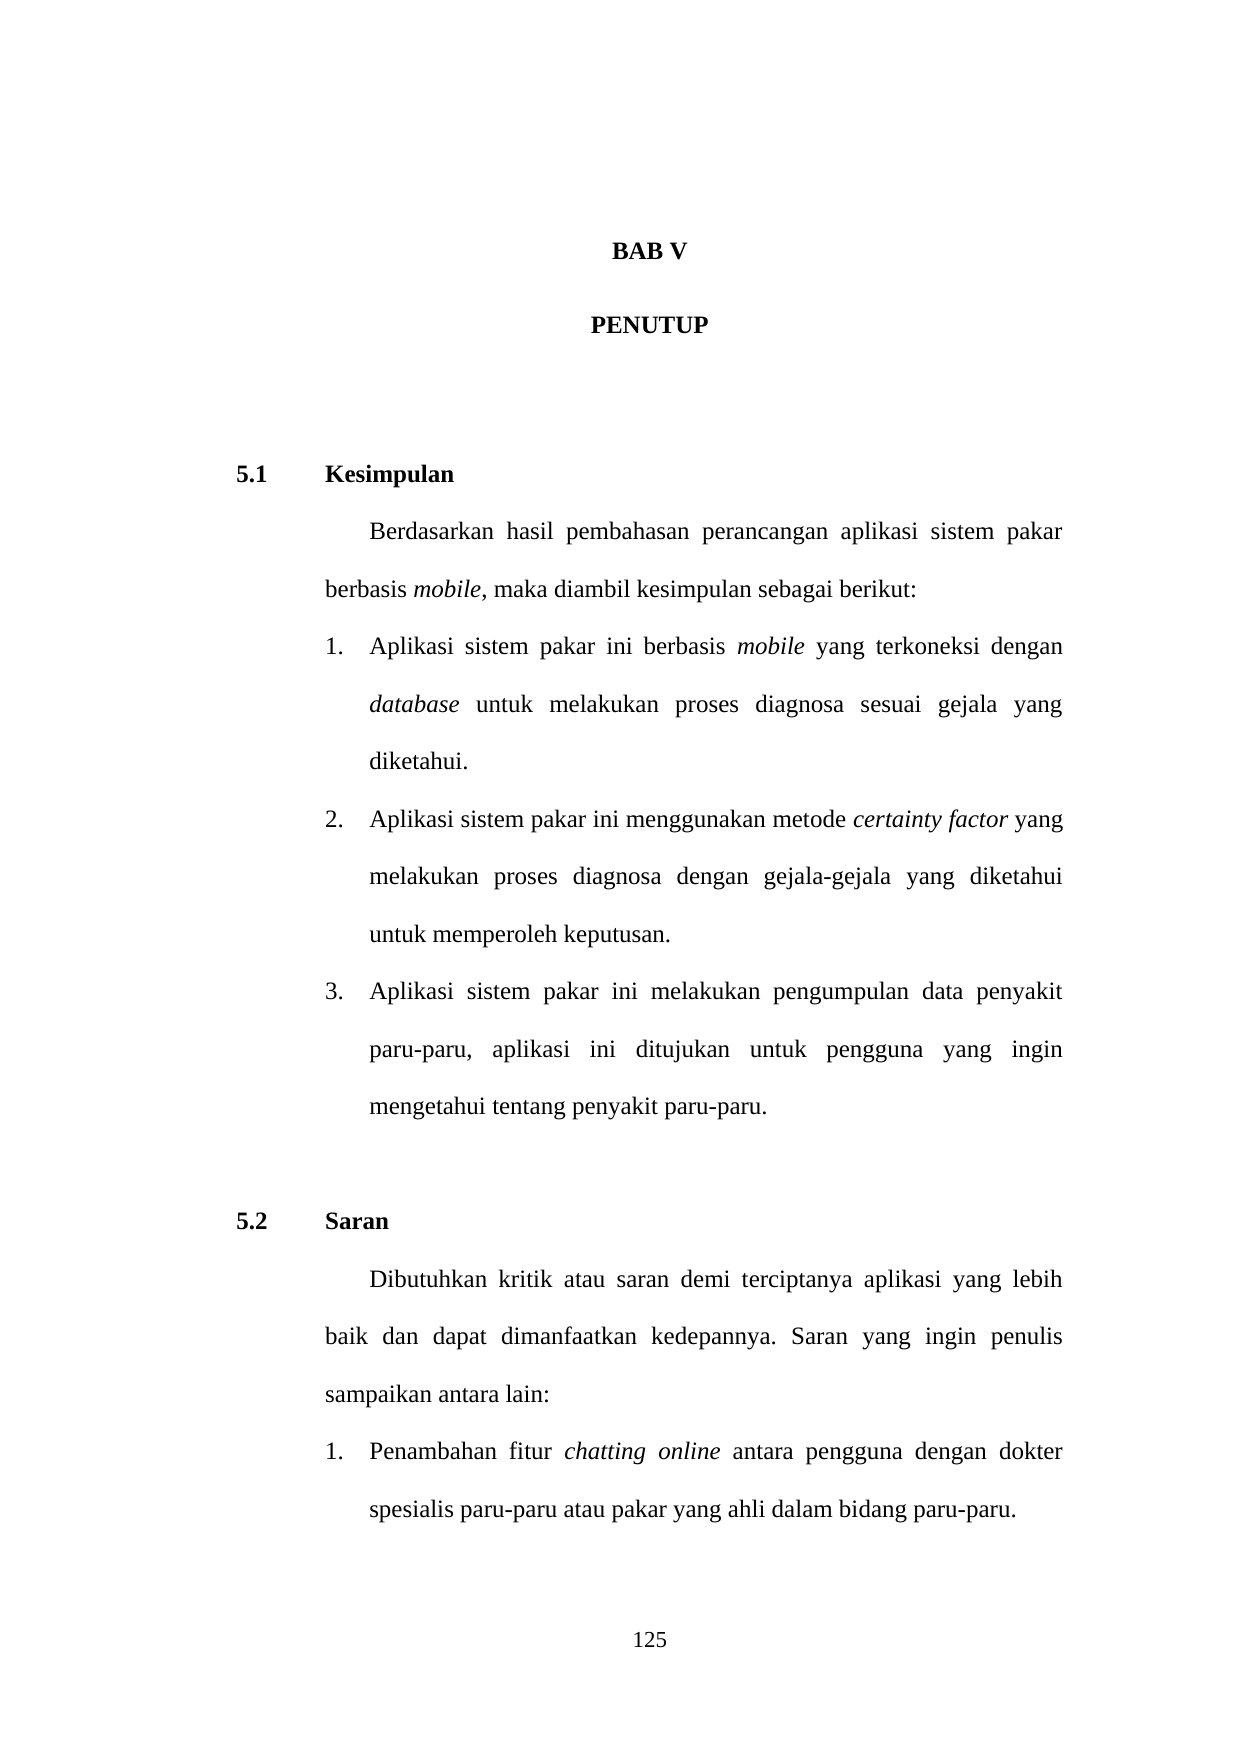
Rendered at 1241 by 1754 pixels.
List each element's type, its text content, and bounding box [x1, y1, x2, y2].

text PENUTUP [236, 310, 1063, 339]
text Berdasarkan hasil pembahasan perancangan aplikasi sistem pakar berbasis mobile, maka diambil kesimpulan sebagai berikut: [325, 516, 1063, 602]
list Aplikasi sistem pakar ini melakukan pengumpulan data penyakit paru-paru, aplikasi ini ditujukan untuk pengguna yang ingin mengetahui tentang penyakit paru-paru. [325, 976, 1063, 1120]
list Saran [236, 1206, 1063, 1235]
text Dibutuhkan kritik atau saran demi terciptanya aplikasi yang lebih baik dan dapat dimanfaatkan kedepannya. Saran yang ingin penulis sampaikan antara lain: [325, 1264, 1063, 1407]
list Penambahan fitur chatting online antara pengguna dengan dokter spesialis paru-paru atau pakar yang ahli dalam bidang paru-paru. [325, 1436, 1063, 1522]
list Aplikasi sistem pakar ini menggunakan metode certainty factor yang melakukan proses diagnosa dengan gejala-gejala yang diketahui untuk memperoleh keputusan. [325, 804, 1063, 947]
list Aplikasi sistem pakar ini berbasis mobile yang terkoneksi dengan database untuk melakukan proses diagnosa sesuai gejala yang diketahui. [325, 631, 1063, 775]
list Kesimpulan [236, 459, 1063, 487]
text BAB V [236, 236, 1063, 265]
